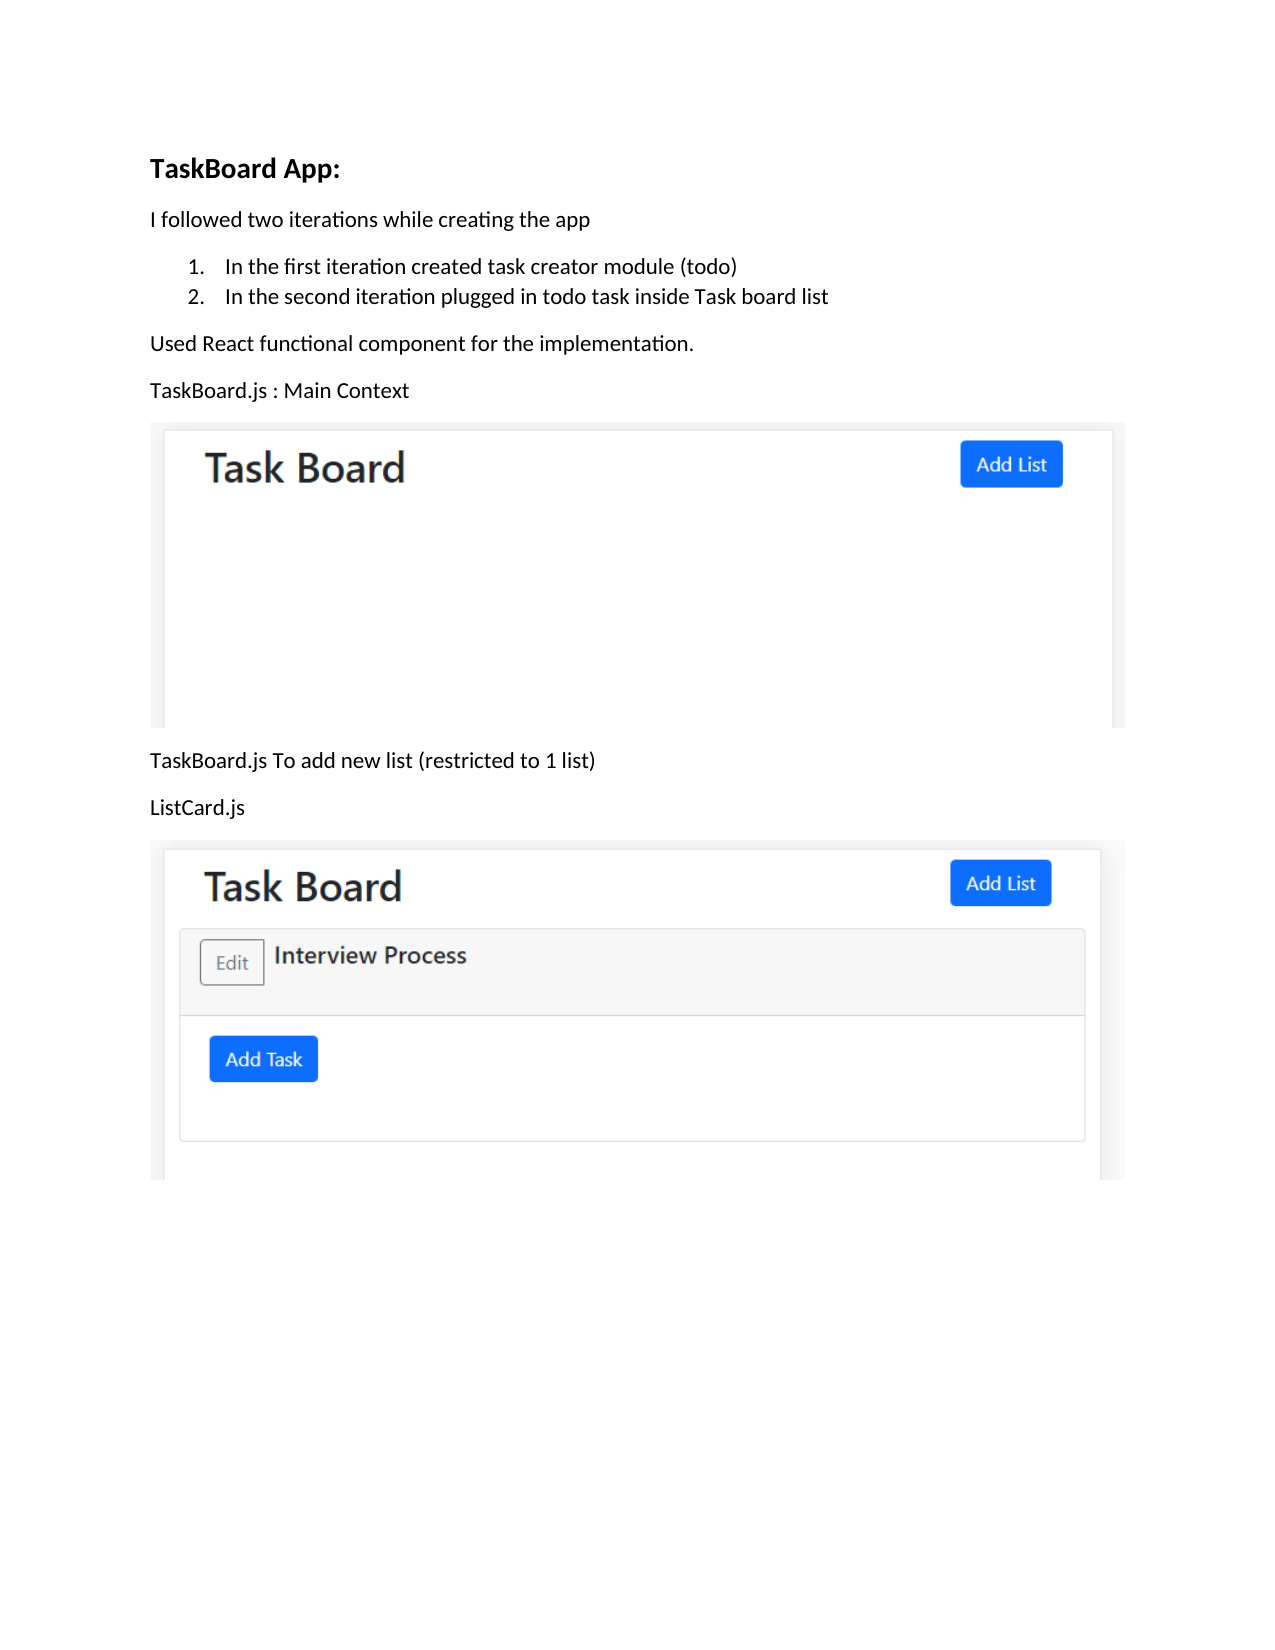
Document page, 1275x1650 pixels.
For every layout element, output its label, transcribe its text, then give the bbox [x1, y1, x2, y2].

text ListCard.js [150, 793, 1125, 821]
list In the second iteration plugged in todo task inside Task board list [187, 282, 1125, 310]
picture [150, 422, 1125, 728]
text TaskBoard App: [150, 150, 1125, 186]
text Used React functional component for the implementation. [150, 329, 1125, 357]
text I followed two iterations while creating the app [150, 205, 1125, 233]
picture [150, 840, 1125, 1180]
list In the first iteration created task creator module (todo) [187, 252, 1125, 280]
text TaskBoard.js To add new list (restricted to 1 list) [150, 746, 1125, 774]
text TaskBoard.js : Main Context [150, 376, 1125, 404]
